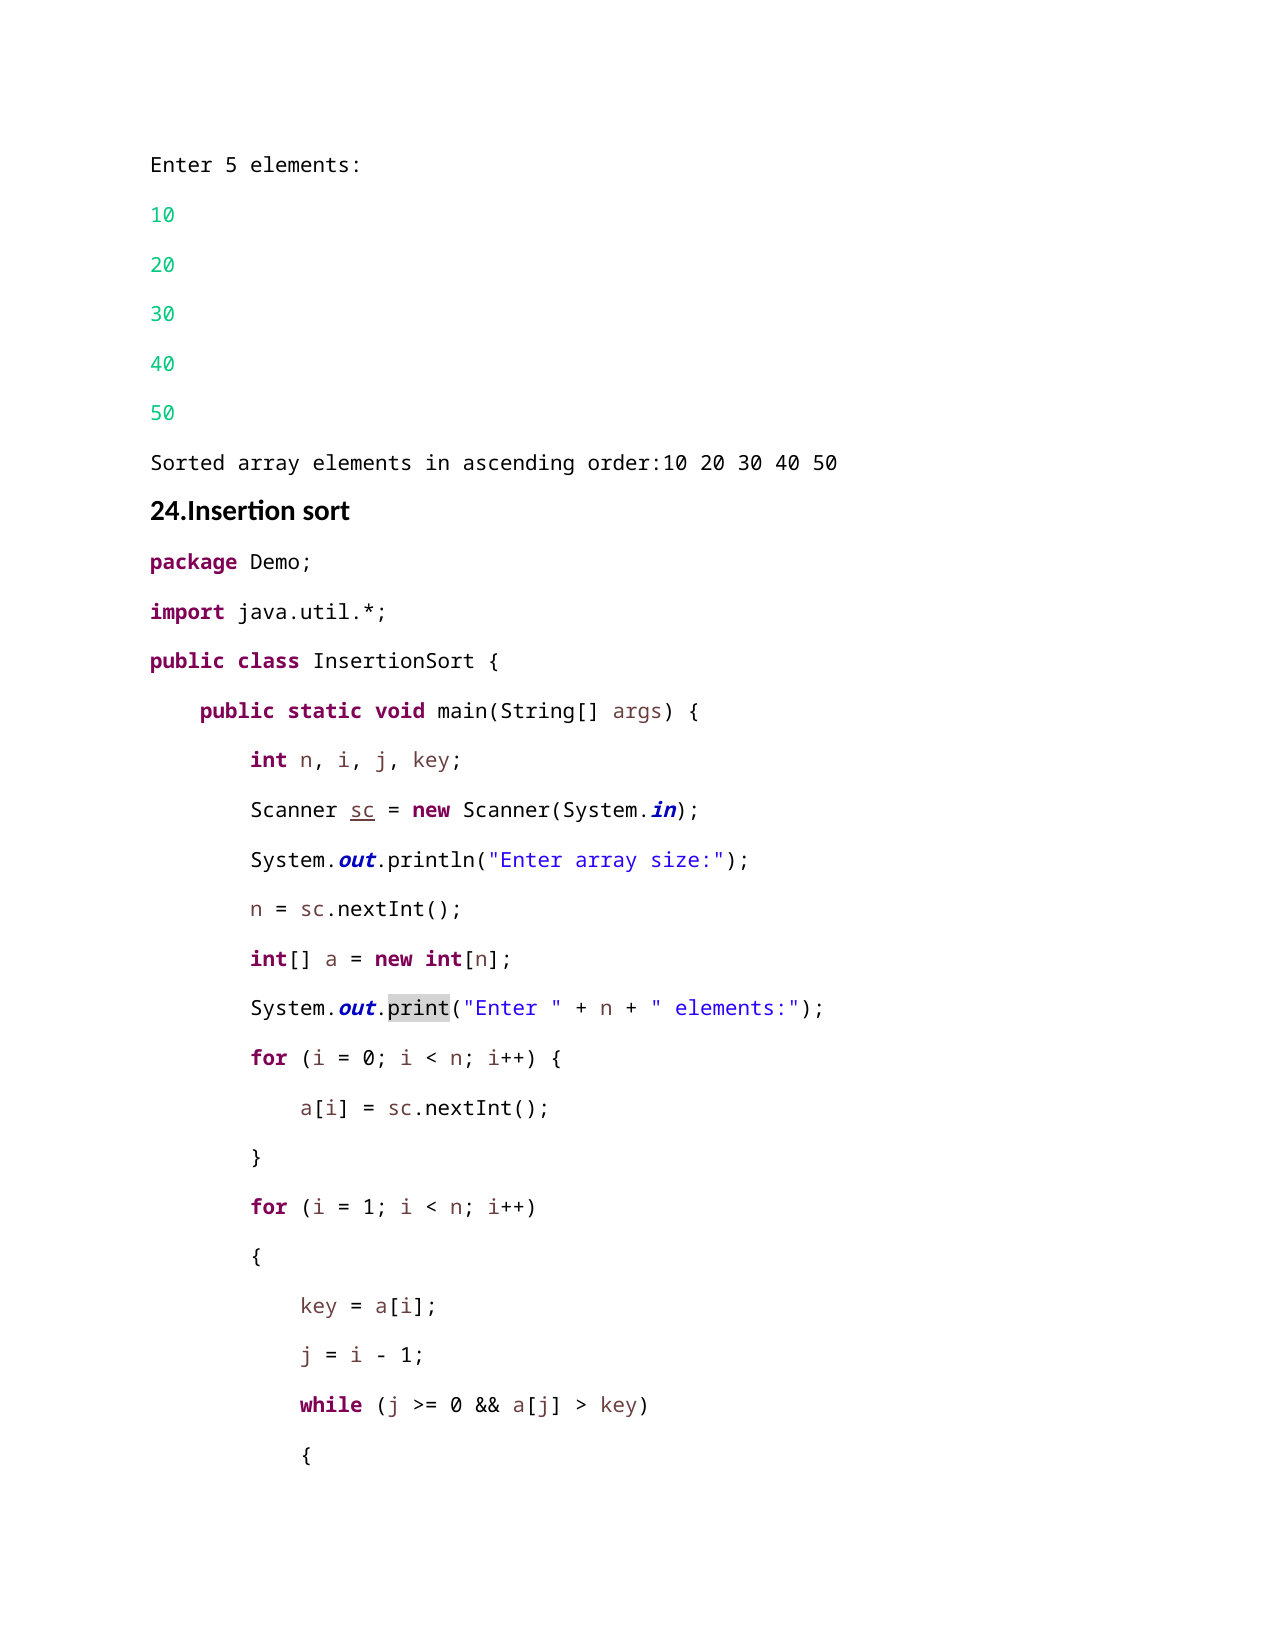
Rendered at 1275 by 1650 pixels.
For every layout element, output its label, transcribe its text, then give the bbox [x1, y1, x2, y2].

text 30 [150, 299, 1125, 327]
text { [150, 1241, 1125, 1269]
text 40 [150, 348, 1125, 377]
text 24.Insertion sort [150, 497, 1125, 526]
text public class InsertionSort { [150, 646, 1125, 674]
text package Demo; [150, 547, 1125, 575]
text System.out.println("Enter array size:"); [150, 844, 1125, 873]
text 10 [150, 199, 1125, 228]
text int[] a = new int[n]; [150, 943, 1125, 972]
text Scanner sc = new Scanner(System.in); [150, 794, 1125, 823]
text Sorted array elements in ascending order:10 20 30 40 50 [150, 447, 1125, 476]
text Enter 5 elements: [150, 150, 1125, 179]
text for (i = 0; i < n; i++) { [150, 1042, 1125, 1071]
text j = i - 1; [150, 1340, 1125, 1369]
text 20 [150, 249, 1125, 278]
text key = a[i]; [150, 1290, 1125, 1319]
text System.out.print("Enter " + n + " elements:"); [150, 993, 1125, 1022]
text { [150, 1439, 1125, 1468]
text } [150, 1142, 1125, 1170]
text n = sc.nextInt(); [150, 894, 1125, 922]
text int n, i, j, key; [150, 745, 1125, 774]
text a[i] = sc.nextInt(); [150, 1092, 1125, 1121]
text for (i = 1; i < n; i++) [150, 1191, 1125, 1220]
text public static void main(String[] args) { [150, 695, 1125, 724]
text 50 [150, 398, 1125, 427]
text import java.util.*; [150, 596, 1125, 625]
text while (j >= 0 && a[j] > key) [150, 1389, 1125, 1418]
